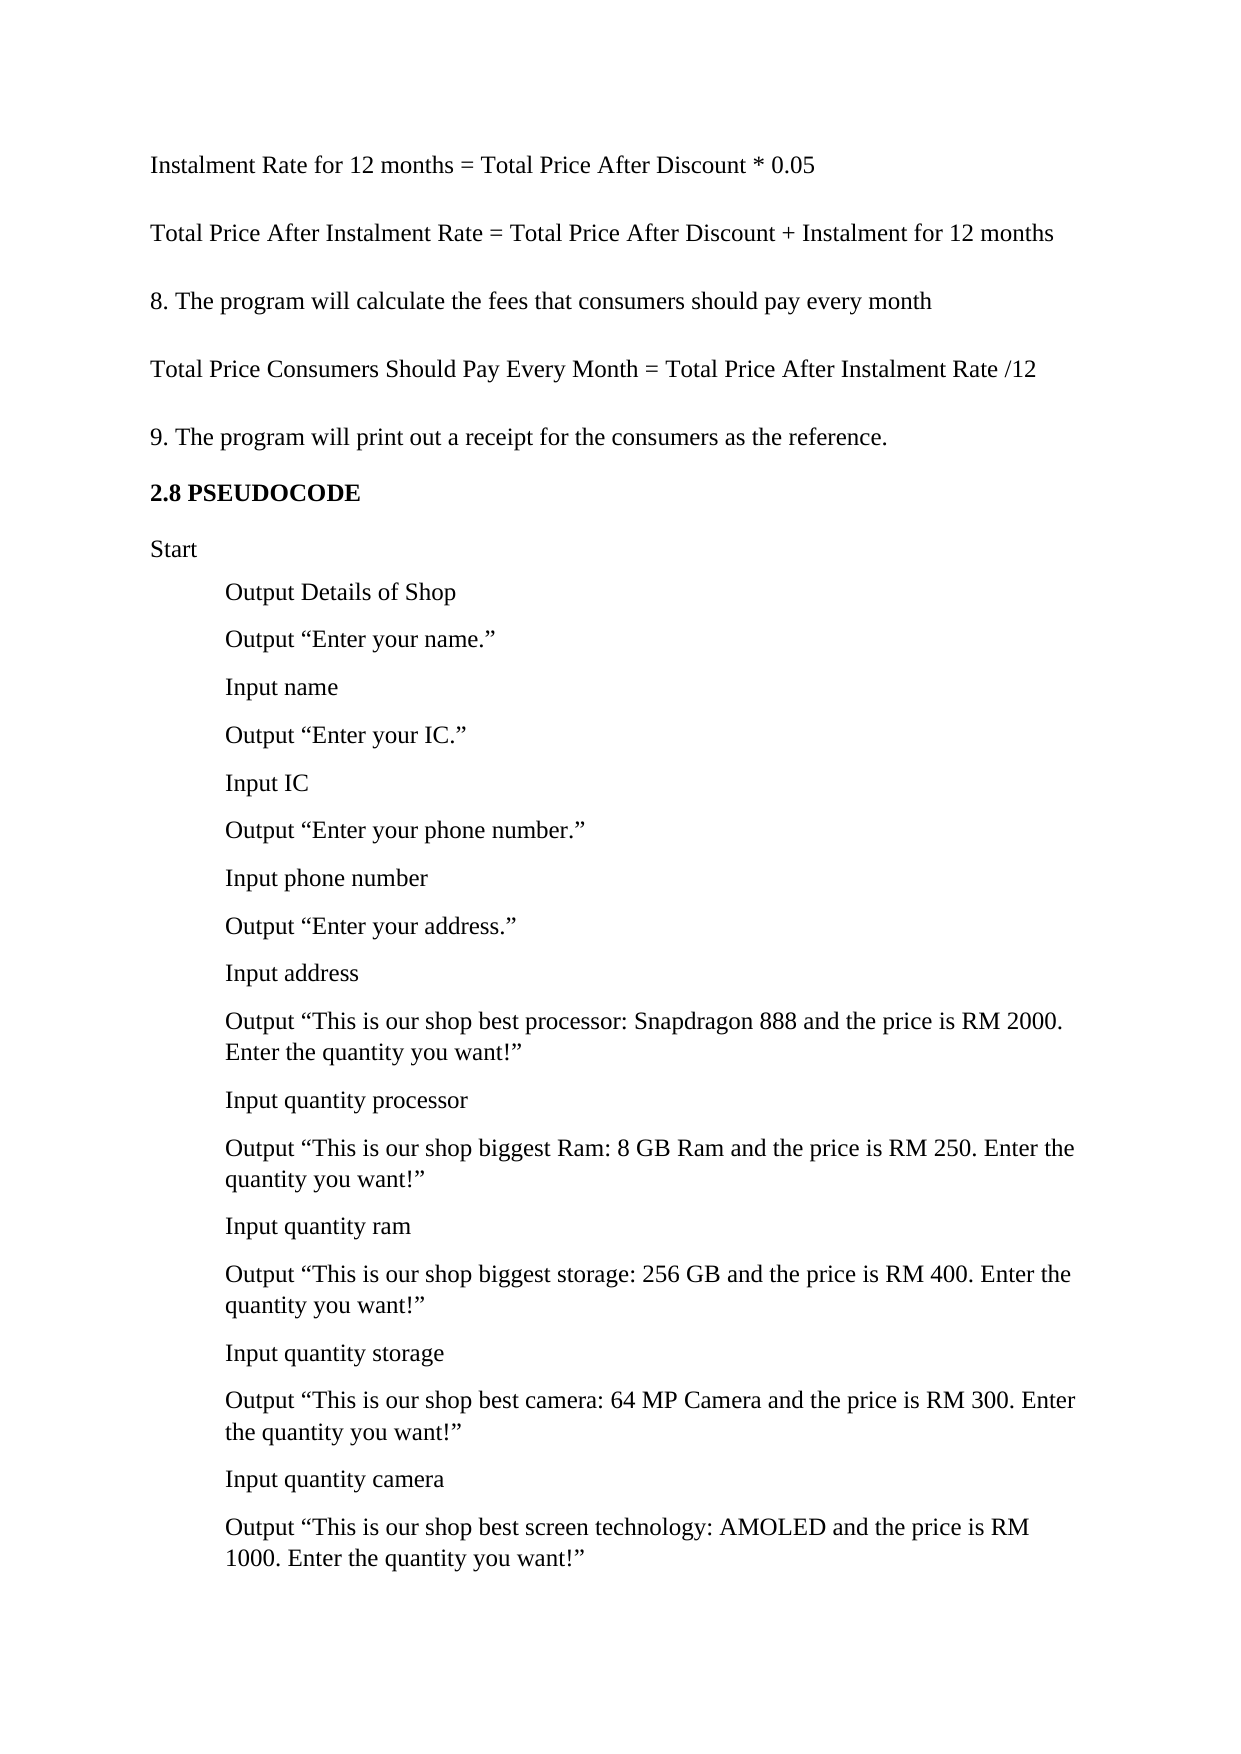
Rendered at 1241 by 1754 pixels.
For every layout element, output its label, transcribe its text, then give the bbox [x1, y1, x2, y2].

text Instalment Rate for 12 months = Total Price After Discount * 0.05 [150, 150, 1090, 179]
text Output “This is our shop best screen technology: AMOLED and the price is RM 1000. Enter the quantity you want!” [225, 1512, 1090, 1572]
text Start [150, 534, 1090, 562]
text Input address [150, 958, 1090, 987]
text 8. The program will calculate the fees that consumers should pay every month [150, 286, 1090, 315]
text Input phone number [150, 863, 1090, 892]
text Output “Enter your name.” [150, 624, 1090, 653]
text Output “This is our shop biggest Ram: 8 GB Ram and the price is RM 250. Enter the quantity you want!” [225, 1133, 1090, 1192]
text 9. The program will print out a receipt for the consumers as the reference. [150, 422, 1090, 451]
text Input quantity camera [150, 1464, 1090, 1493]
text Input quantity processor [225, 1085, 1090, 1114]
text Input name [150, 672, 1090, 701]
text Output “This is our shop biggest storage: 256 GB and the price is RM 400. Enter the quantity you want!” [225, 1259, 1090, 1319]
text Output Details of Shop [150, 577, 1090, 606]
text Output “This is our shop best processor: Snapdragon 888 and the price is RM 2000. Enter the quantity you want!” [225, 1006, 1090, 1066]
text 2.8 PSEUDOCODE [150, 478, 1090, 507]
text Input quantity storage [150, 1338, 1090, 1367]
text Input quantity ram [225, 1211, 1090, 1240]
text Output “Enter your IC.” [150, 720, 1090, 749]
text Total Price Consumers Should Pay Every Month = Total Price After Instalment Rate /12 [150, 354, 1090, 383]
text Output “Enter your address.” [150, 911, 1090, 939]
text Output “Enter your phone number.” [150, 815, 1090, 844]
text Output “This is our shop best camera: 64 MP Camera and the price is RM 300. Enter the quantity you want!” [225, 1386, 1090, 1445]
text Total Price After Instalment Rate = Total Price After Discount + Instalment for 12 months [150, 218, 1090, 247]
text Input IC [150, 768, 1090, 796]
